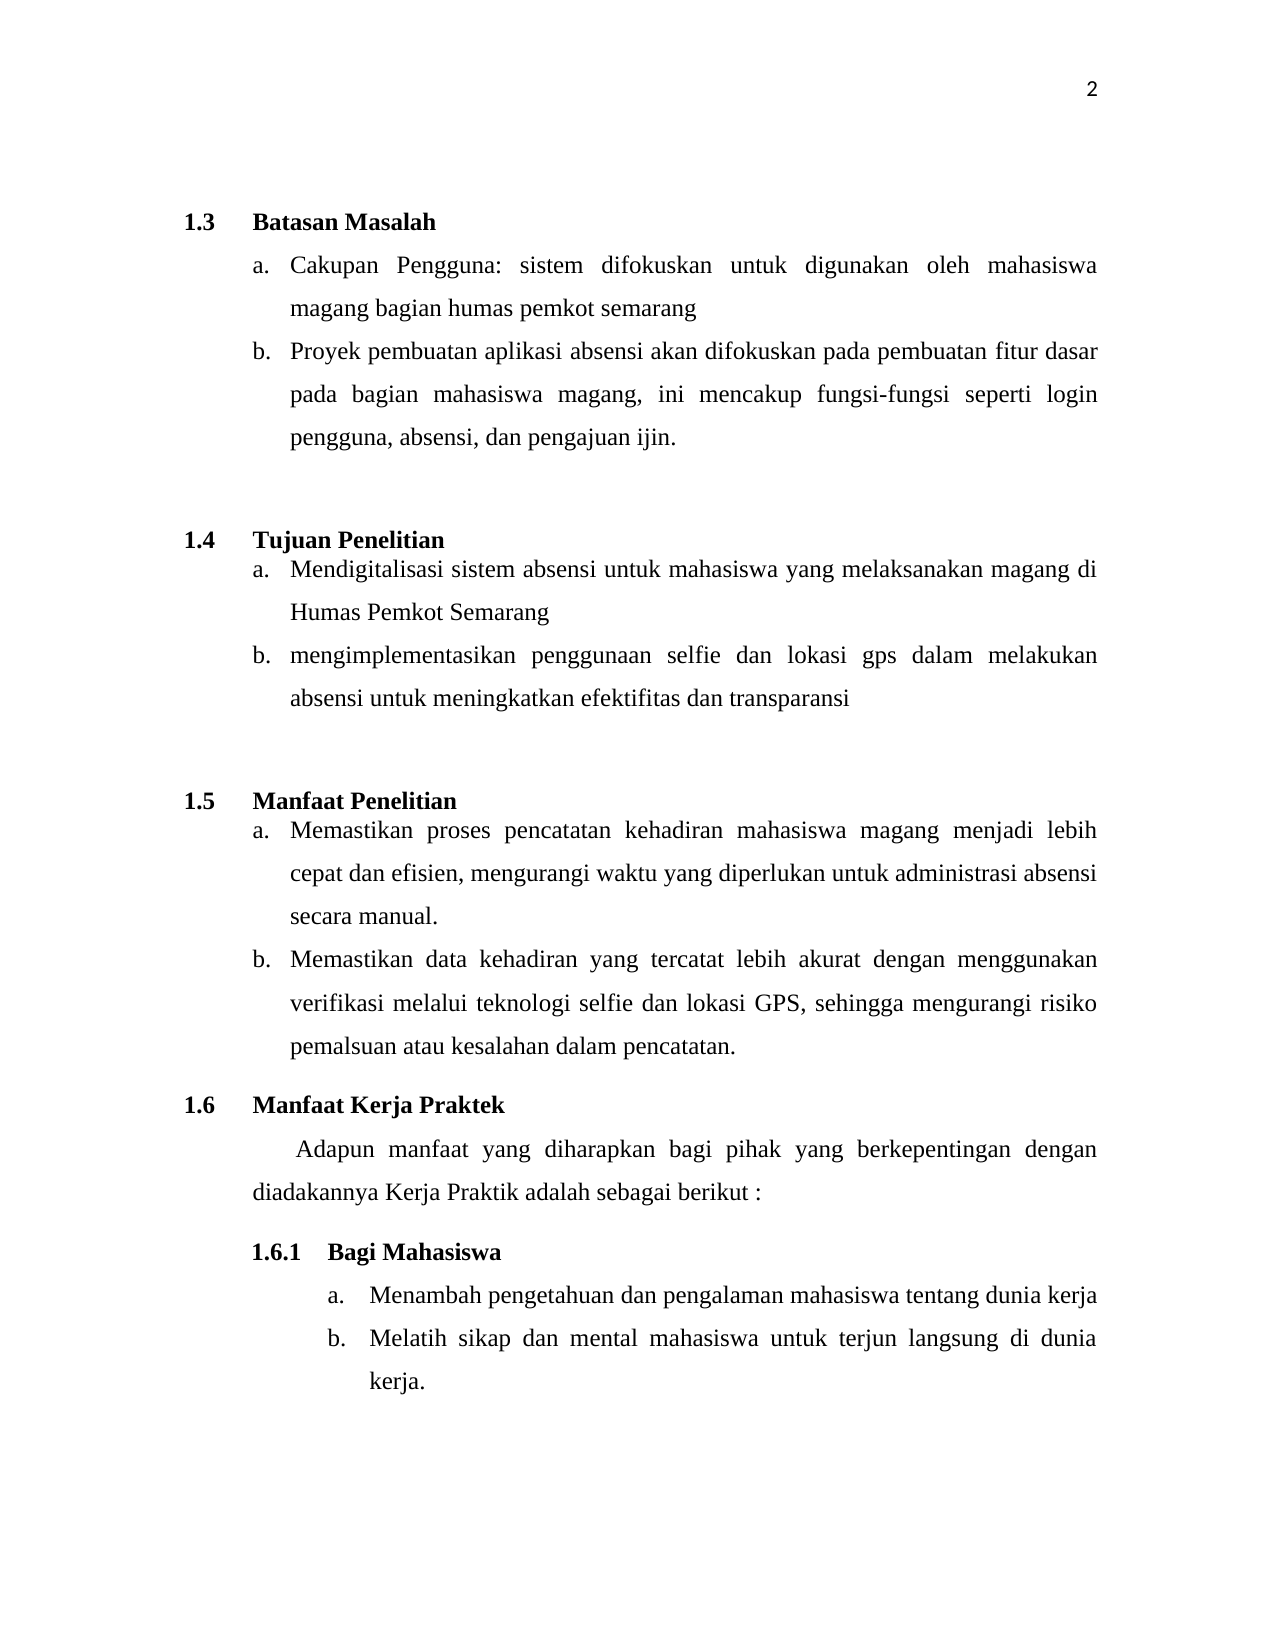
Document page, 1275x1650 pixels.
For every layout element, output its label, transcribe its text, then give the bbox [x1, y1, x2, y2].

subtitle Tujuan Penelitian [215, 525, 1098, 554]
subtitle Manfaat Penelitian [215, 786, 1098, 815]
list b. Melatih sikap dan mental mahasiswa untuk terjun langsung di dunia kerja. [327, 1323, 1098, 1395]
list Memastikan data kehadiran yang tercatat lebih akurat dengan menggunakan verifikasi melalui teknologi selfie dan lokasi GPS, sehingga mengurangi risiko pemalsuan atau kesalahan dalam pencatatan. [252, 944, 1098, 1059]
list Memastikan proses pencatatan kehadiran mahasiswa magang menjadi lebih cepat dan efisien, mengurangi waktu yang diperlukan untuk administrasi absensi secara manual. [252, 815, 1098, 930]
list a. Menambah pengetahuan dan pengalaman mahasiswa tentang dunia kerja [327, 1280, 1098, 1308]
list mengimplementasikan penggunaan selfie dan lokasi gps dalam melakukan absensi untuk meningkatkan efektifitas dan transparansi [252, 640, 1098, 712]
list Mendigitalisasi sistem absensi untuk mahasiswa yang melaksanakan magang di Humas Pemkot Semarang [252, 554, 1098, 626]
text Adapun manfaat yang diharapkan bagi pihak yang berkepentingan dengan diadakannya Kerja Praktik adalah sebagai berikut : [252, 1134, 1098, 1206]
list Proyek pembuatan aplikasi absensi akan difokuskan pada pembuatan fitur dasar pada bagian mahasiswa magang, ini mencakup fungsi-fungsi seperti login pengguna, absensi, dan pengajuan ijin. [252, 336, 1098, 451]
subtitle Bagi Mahasiswa [251, 1237, 1098, 1265]
subtitle Batasan Masalah [215, 207, 1098, 236]
list Cakupan Pengguna: sistem difokuskan untuk digunakan oleh mahasiswa magang bagian humas pemkot semarang [252, 250, 1098, 322]
subtitle Manfaat Kerja Praktek [215, 1091, 1098, 1119]
